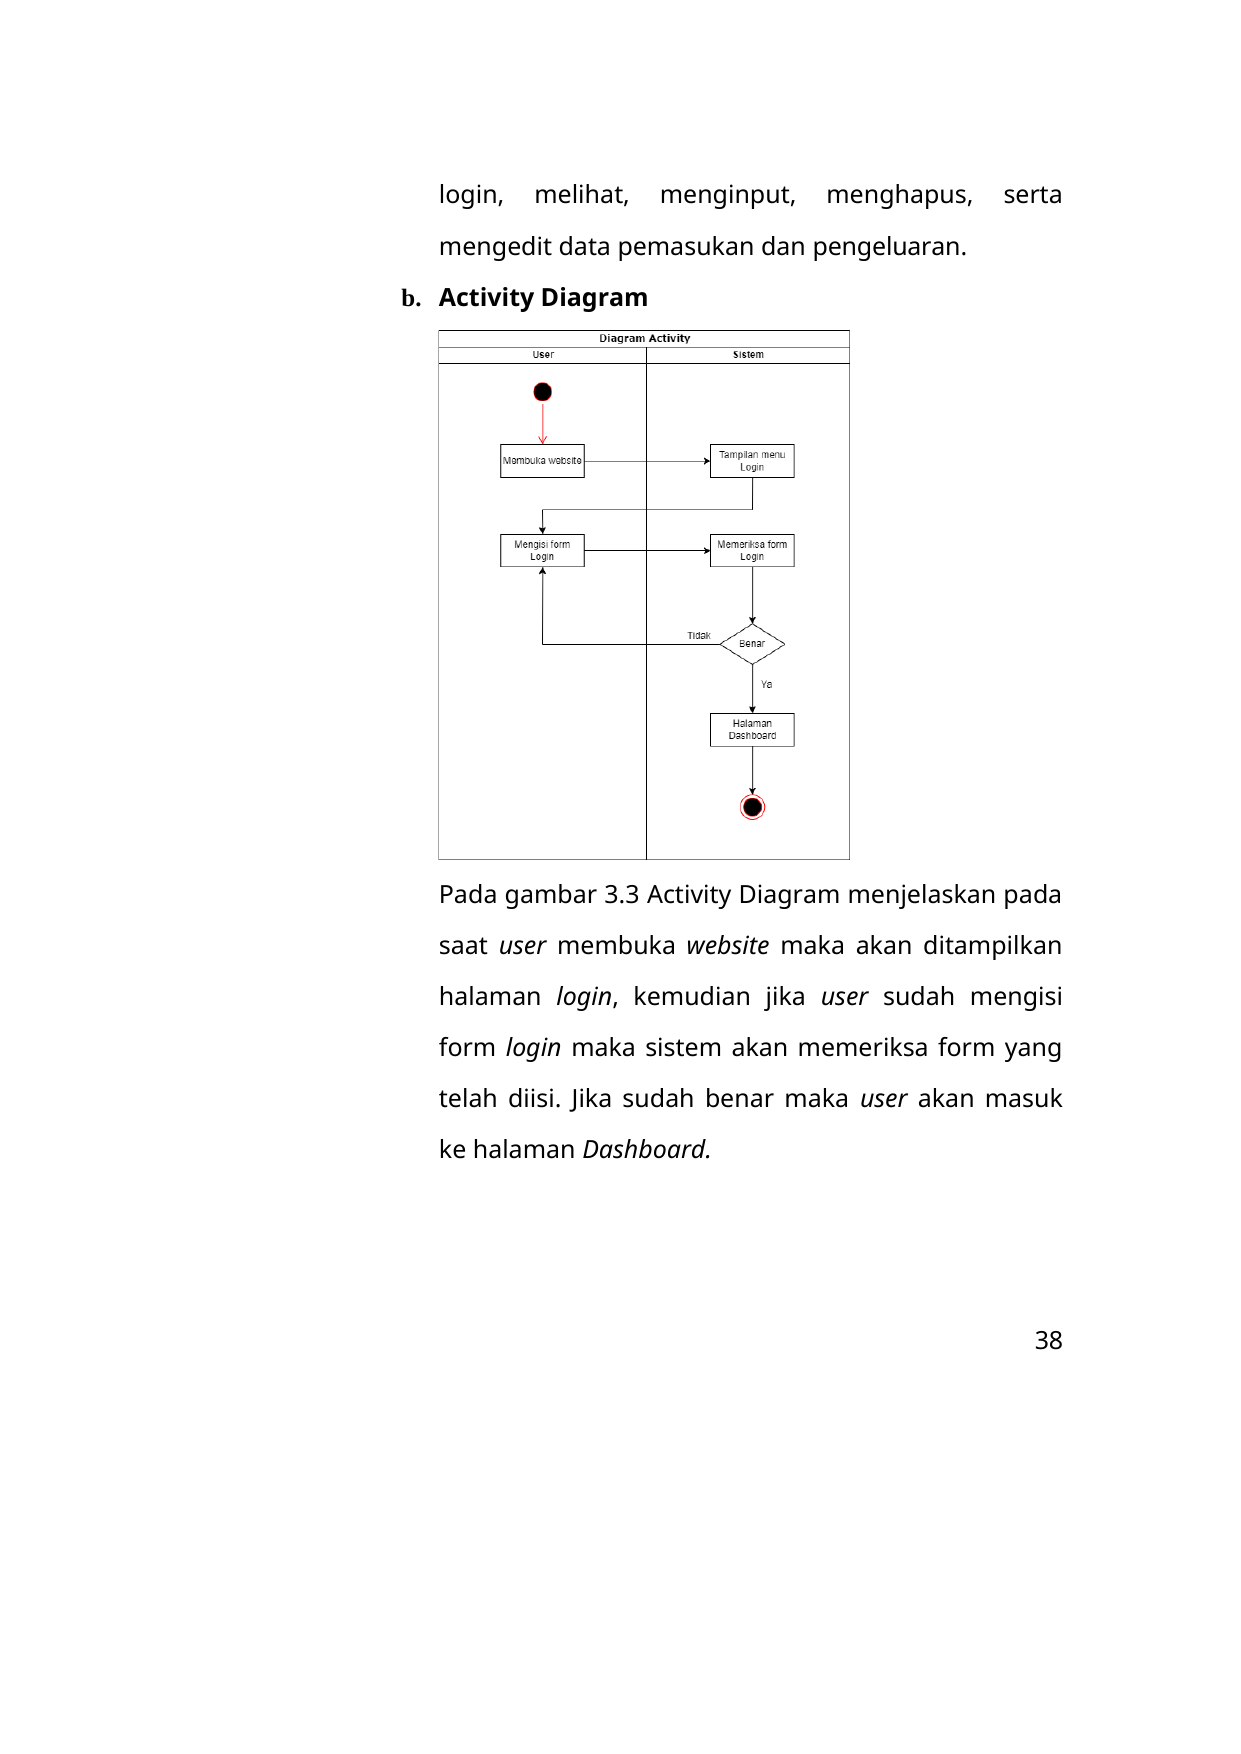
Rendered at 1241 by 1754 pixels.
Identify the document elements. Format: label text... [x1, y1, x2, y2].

list Pada gambar 3.3 Activity Diagram menjelaskan pada saat user membuka website maka akan ditampilkan halaman login, kemudian jika user sudah mengisi form login maka sistem akan memeriksa form yang telah diisi. Jika sudah benar maka user akan masuk ke halaman Dashboard. [439, 876, 1063, 1166]
list Activity Diagram [401, 279, 1063, 313]
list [439, 177, 1063, 262]
picture [438, 330, 850, 860]
